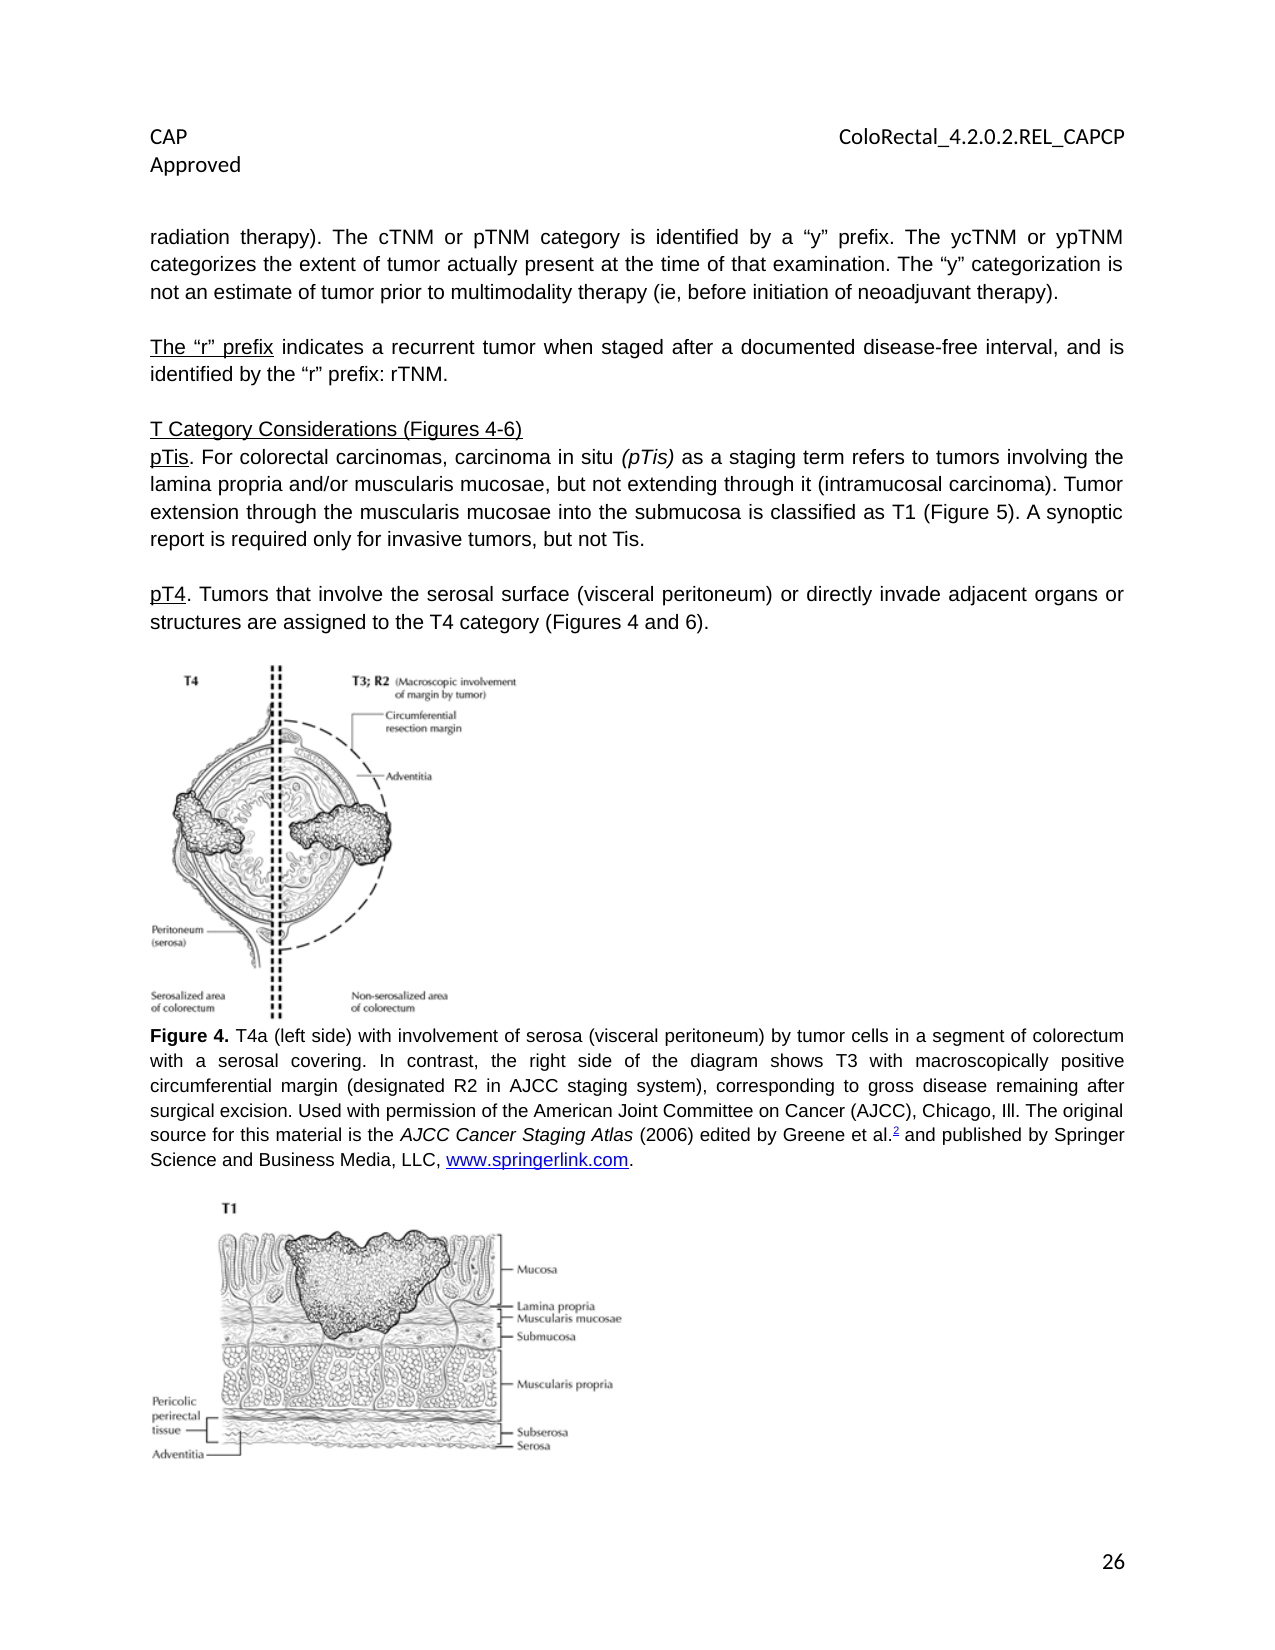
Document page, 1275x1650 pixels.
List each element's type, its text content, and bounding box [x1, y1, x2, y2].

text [150, 225, 1125, 304]
picture [150, 664, 519, 1021]
picture [150, 1201, 624, 1461]
text T Category Considerations (Figures 4-6) [150, 417, 1125, 441]
text Figure 4. T4a (left side) with involvement of serosa (visceral peritoneum) by tumor cells in a segment of colorectum with a serosal covering. In contrast, the right side of the diagram shows T3 with macroscopically positive circumferential margin (designated R2 in AJCC staging system), corresponding to gross disease remaining after surgical excision. Used with permission of the American Joint Committee on Cancer (AJCC), Chicago, Ill. The original source for this material is the AJCC Cancer Staging Atlas (2006) edited by Greene et al.2 and published by Springer Science and Business Media, LLC, www.springerlink.com. [150, 1025, 1125, 1171]
text The “r” prefix indicates a recurrent tumor when staged after a documented disease-free interval, and is identified by the “r” prefix: rTNM. [150, 335, 1125, 386]
text pTis. For colorectal carcinomas, carcinoma in situ (pTis) as a staging term refers to tumors involving the lamina propria and/or muscularis mucosae, but not extending through it (intramucosal carcinoma). Tumor extension through the muscularis mucosae into the submucosa is classified as T1 (Figure 5). A synoptic report is required only for invasive tumors, but not Tis. [150, 445, 1125, 551]
text pT4. Tumors that involve the serosal surface (visceral peritoneum) or directly invade adjacent organs or structures are assigned to the T4 category (Figures 4 and 6). [150, 582, 1125, 634]
